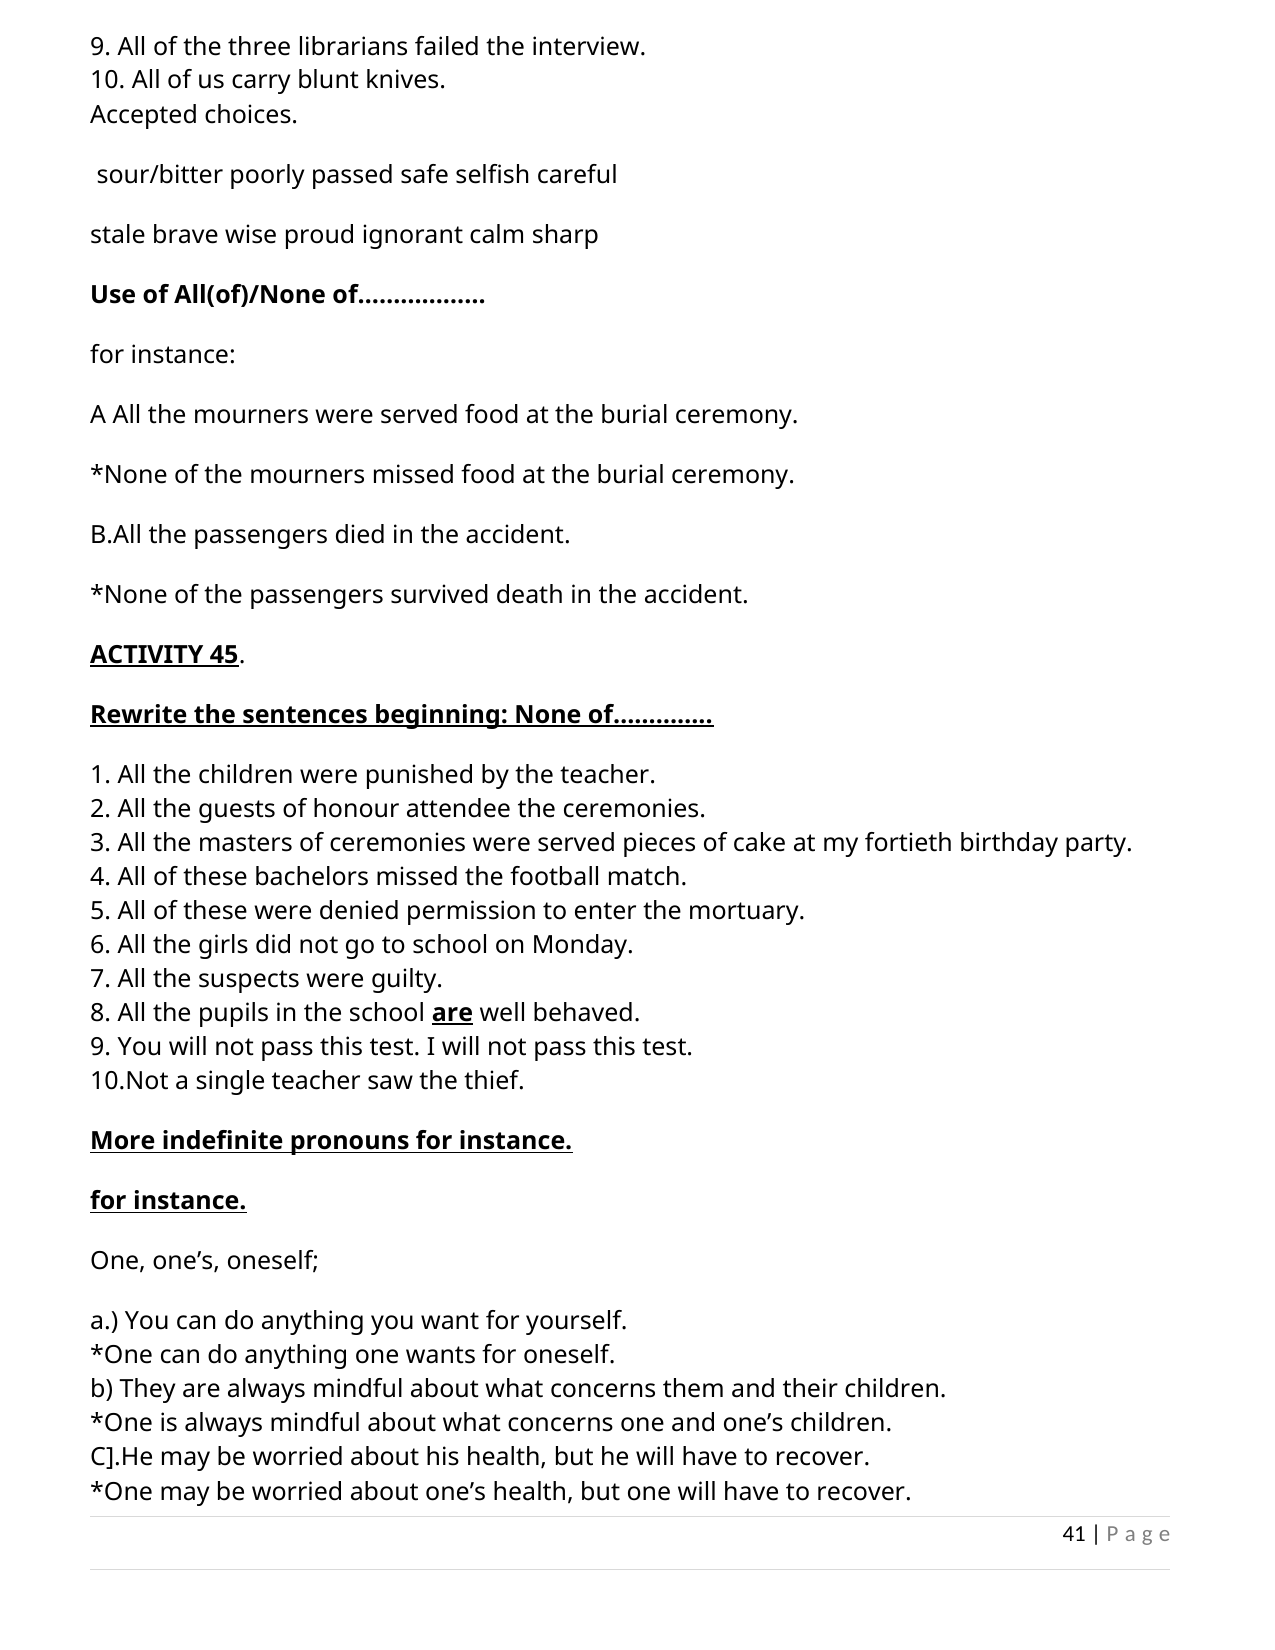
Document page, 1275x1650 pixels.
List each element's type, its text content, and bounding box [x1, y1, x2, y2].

text stale brave wise proud ignorant calm sharp [90, 216, 1170, 250]
text *One is always mindful about what concerns one and one’s children. [90, 1405, 1170, 1439]
text ACTIVITY 45. [90, 636, 1170, 670]
text b) They are always mindful about what concerns them and their children. [90, 1371, 1170, 1405]
text 8. All the pupils in the school are well behaved. [90, 995, 1170, 1029]
text 6. All the girls did not go to school on Monday. [90, 927, 1170, 961]
text a.) You can do anything you want for yourself. [90, 1303, 1170, 1337]
text 1. All the children were punished by the teacher. [90, 756, 1170, 790]
text Rewrite the sentences beginning: None of………….. [90, 696, 1170, 730]
text One, one’s, oneself; [90, 1243, 1170, 1277]
text sour/bitter poorly passed safe selfish careful [90, 156, 1170, 190]
text for instance: [90, 336, 1170, 370]
text 10. All of us carry blunt knives. [90, 62, 1170, 96]
text More indefinite pronouns for instance. [90, 1123, 1170, 1157]
text *None of the mourners missed food at the burial ceremony. [90, 456, 1170, 490]
text Accepted choices. [90, 96, 1170, 130]
text 5. All of these were denied permission to enter the mortuary. [90, 892, 1170, 927]
text B.All the passengers died in the accident. [90, 516, 1170, 550]
text 9. All of the three librarians failed the interview. [90, 28, 1170, 62]
text *One can do anything one wants for oneself. [90, 1337, 1170, 1371]
text *One may be worried about one’s health, but one will have to recover. [90, 1473, 1170, 1507]
text C].He may be worried about his health, but he will have to recover. [90, 1439, 1170, 1473]
text 7. All the suspects were guilty. [90, 961, 1170, 995]
text 10.Not a single teacher saw the thief. [90, 1063, 1170, 1097]
text 3. All the masters of ceremonies were served pieces of cake at my fortieth birthday party. [90, 824, 1170, 858]
text 9. You will not pass this test. I will not pass this test. [90, 1029, 1170, 1063]
text *None of the passengers survived death in the accident. [90, 576, 1170, 610]
text for instance. [90, 1183, 1170, 1217]
text 2. All the guests of honour attendee the ceremonies. [90, 790, 1170, 824]
text A All the mourners were served food at the burial ceremony. [90, 396, 1170, 430]
text Use of All(of)/None of……………… [90, 276, 1170, 310]
text 4. All of these bachelors missed the football match. [90, 858, 1170, 892]
